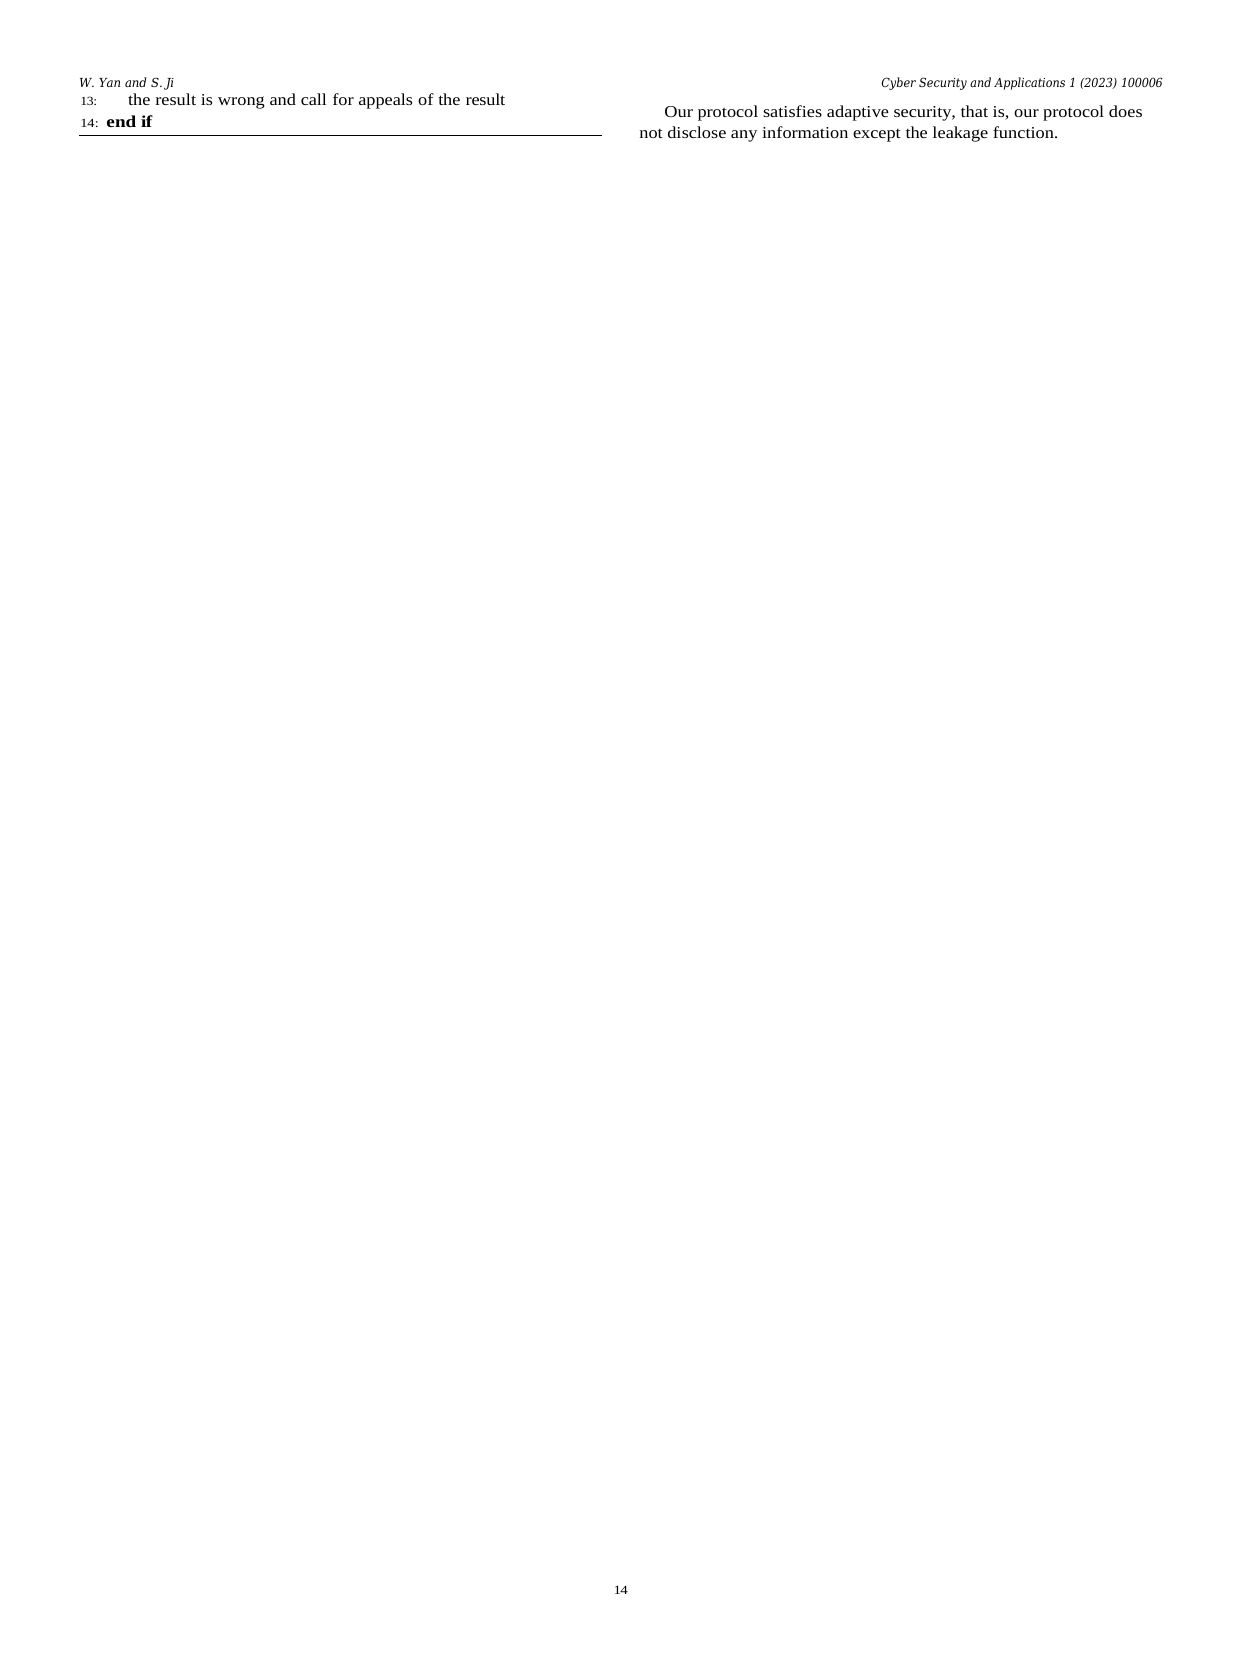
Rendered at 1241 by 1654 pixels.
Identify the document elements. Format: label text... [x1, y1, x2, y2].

text 13: the result is wrong and call for appeals of the result [80, 89, 512, 109]
text Our protocol satisfies adaptive security, that is, our protocol does not disclose any information except the leakage function. [639, 102, 1163, 142]
text 14: end if [80, 111, 512, 131]
